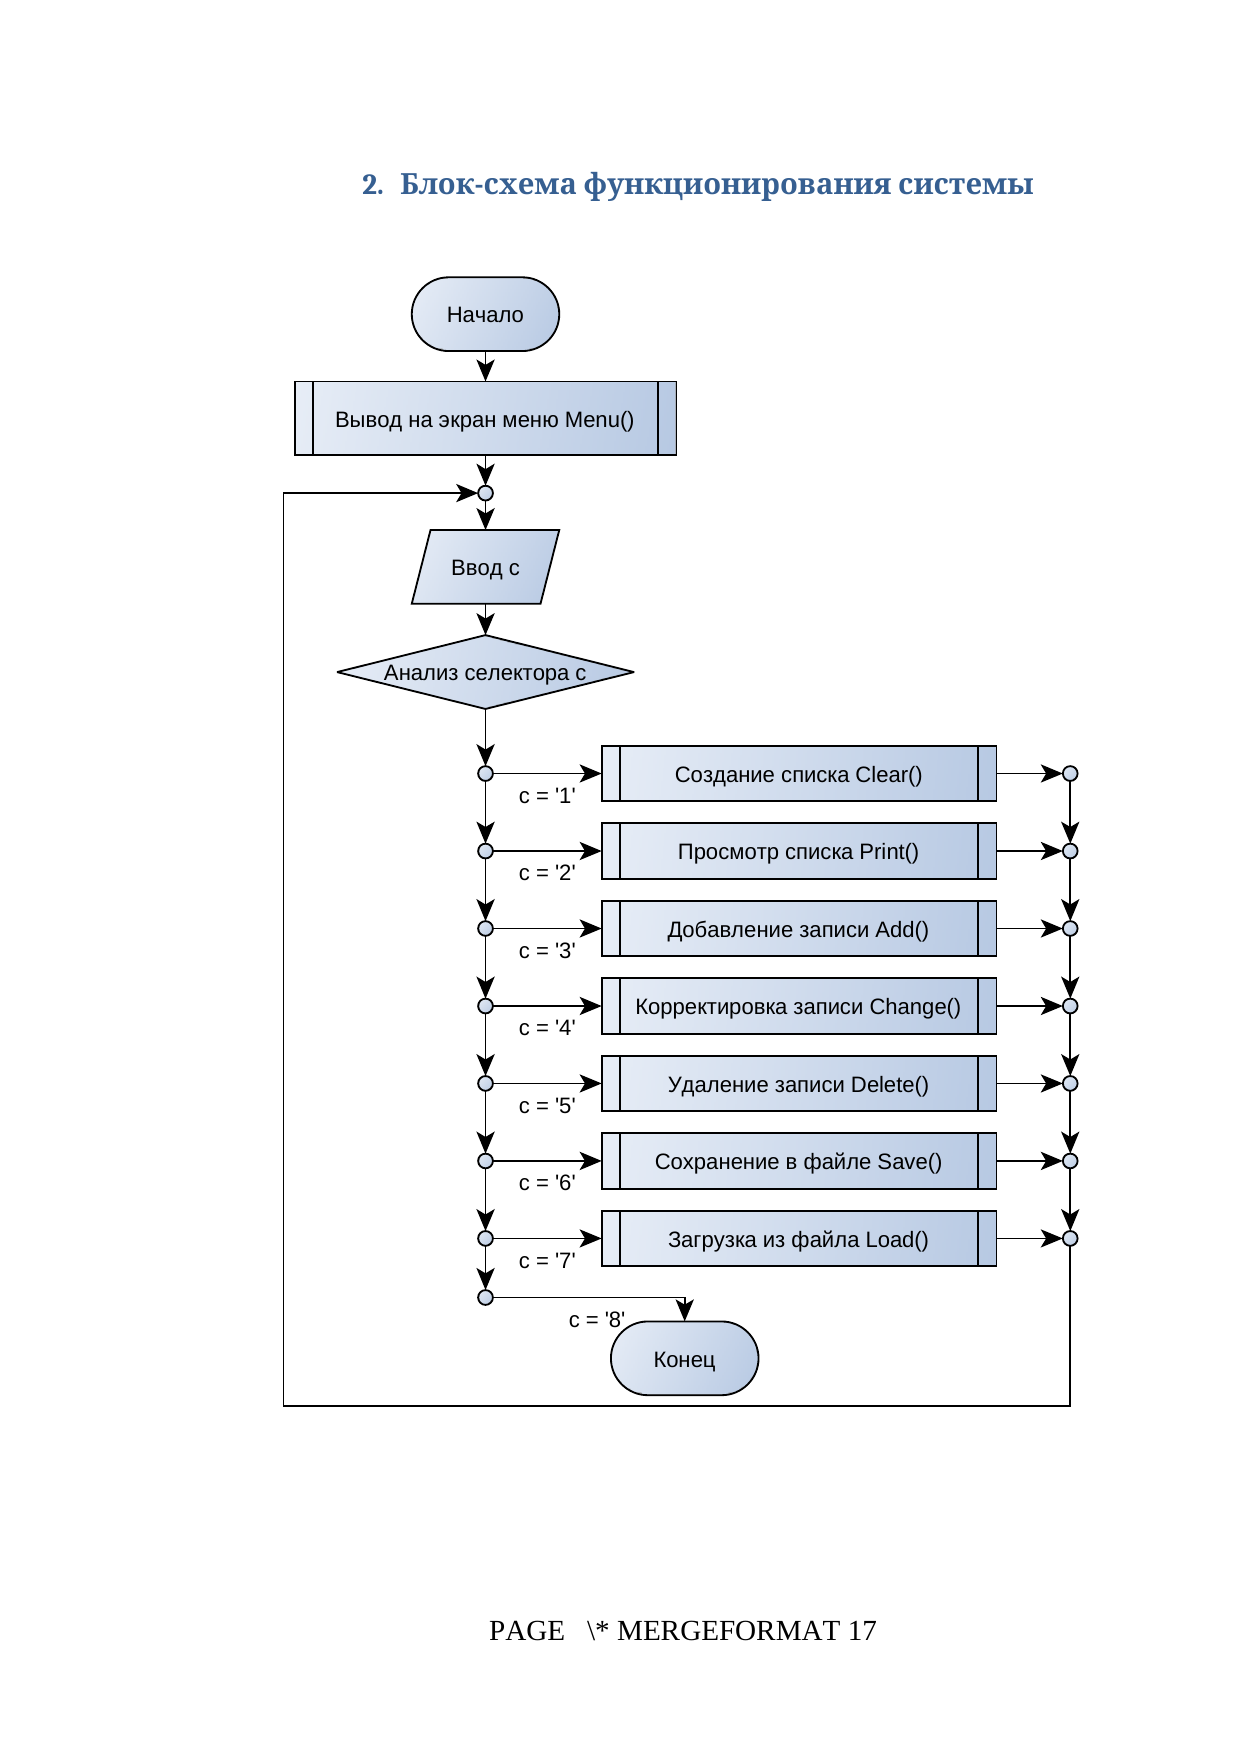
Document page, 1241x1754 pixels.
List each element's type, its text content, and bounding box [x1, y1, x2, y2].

subtitle Блок-схема функционирования системы [215, 168, 1181, 202]
